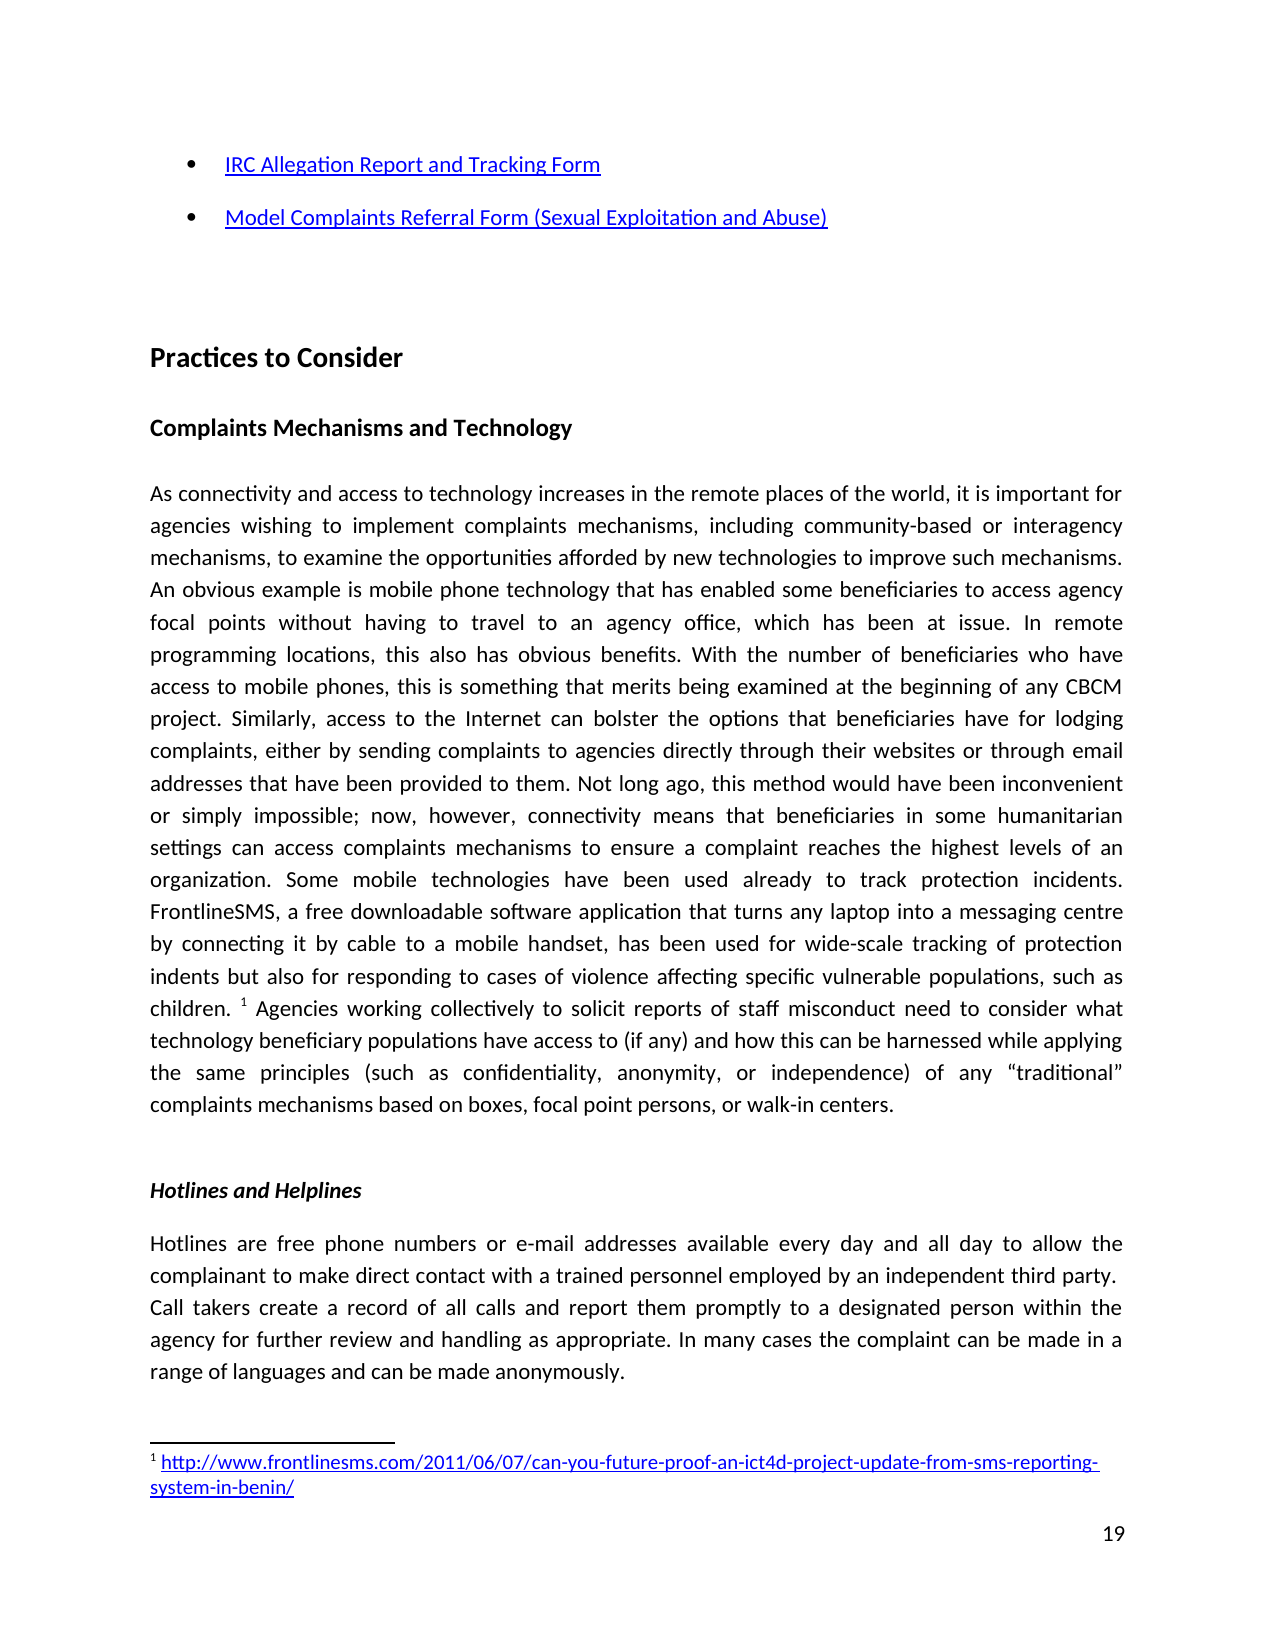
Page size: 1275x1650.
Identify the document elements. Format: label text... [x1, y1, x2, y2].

text Hotlines are free phone numbers or e-mail addresses available every day and all day to allow the complainant to make direct contact with a trained personnel employed by an independent third party. Call takers create a record of all calls and report them promptly to a designated person within the agency for further review and handling as appropriate. In many cases the complaint can be made in a range of languages and can be made anonymously. [150, 1229, 1125, 1386]
subtitle Practices to Consider [150, 339, 1125, 374]
subtitle Complaints Mechanisms and Technology [150, 412, 1125, 442]
list IRC Allegation Report and Tracking Form [187, 150, 1125, 178]
text Hotlines and Helplines [150, 1176, 1125, 1204]
text As connectivity and access to technology increases in the remote places of the world, it is important for agencies wishing to implement complaints mechanisms, including community-based or interagency mechanisms, to examine the opportunities afforded by new technologies to improve such mechanisms. An obvious example is mobile phone technology that has enabled some beneficiaries to access agency focal points without having to travel to an agency office, which has been at issue. In remote programming locations, this also has obvious benefits. With the number of beneficiaries who have access to mobile phones, this is something that merits being examined at the beginning of any CBCM project. Similarly, access to the Internet can bolster the options that beneficiaries have for lodging complaints, either by sending complaints to agencies directly through their websites or through email addresses that have been provided to them. Not long ago, this method would have been inconvenient or simply impossible; now, however, connectivity means that beneficiaries in some humanitarian settings can access complaints mechanisms to ensure a complaint reaches the highest levels of an organization. Some mobile technologies have been used already to track protection incidents. FrontlineSMS, a free downloadable software application that turns any laptop into a messaging centre by connecting it by cable to a mobile handset, has been used for wide-scale tracking of protection indents but also for responding to cases of violence affecting specific vulnerable populations, such as children. Agencies working collectively to solicit reports of staff misconduct need to consider what technology beneficiary populations have access to (if any) and how this can be harnessed while applying the same principles (such as confidentiality, anonymity, or independence) of any “traditional” complaints mechanisms based on boxes, focal point persons, or walk-in centers. [150, 479, 1125, 1118]
list Model Complaints Referral Form (Sexual Exploitation and Abuse) [187, 203, 1125, 231]
